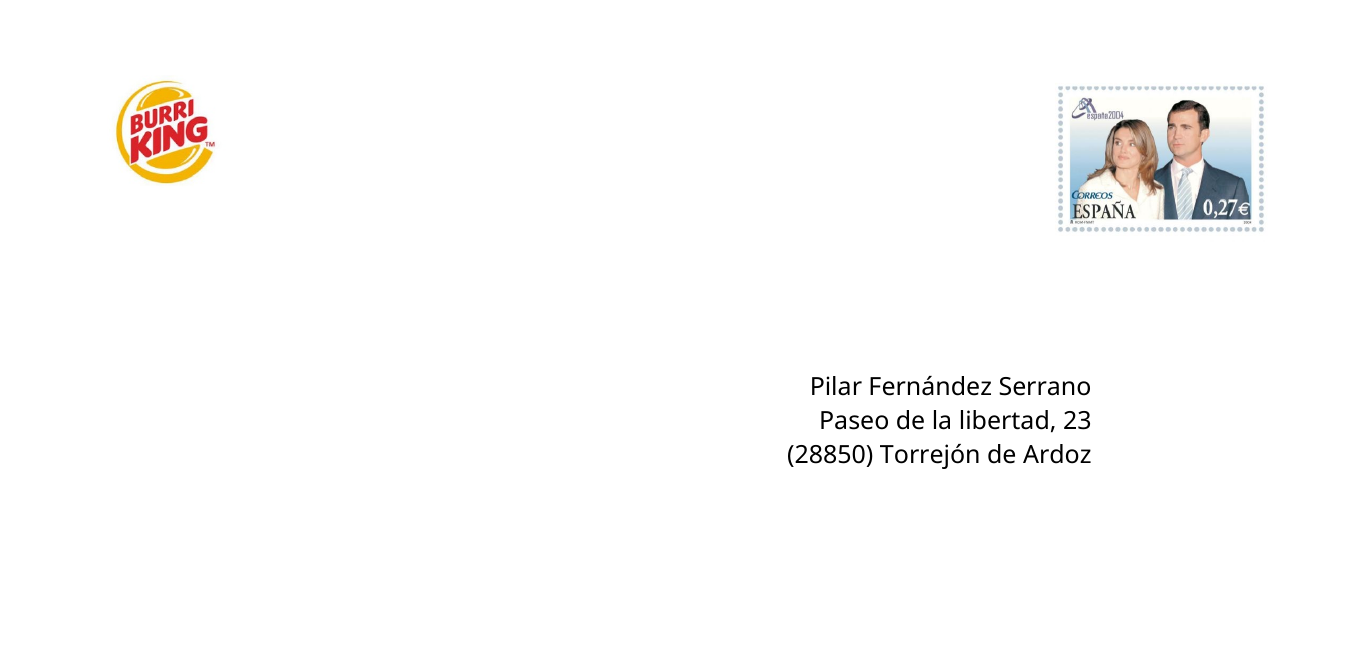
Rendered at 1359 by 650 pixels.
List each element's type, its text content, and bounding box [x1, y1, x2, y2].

text Pilar Fernández Serrano [567, 368, 1092, 402]
picture [75, 75, 258, 190]
text (28850) Torrejón de Ardoz [567, 436, 1092, 471]
picture [1038, 75, 1284, 242]
text Paseo de la libertad, 23 [567, 402, 1092, 436]
